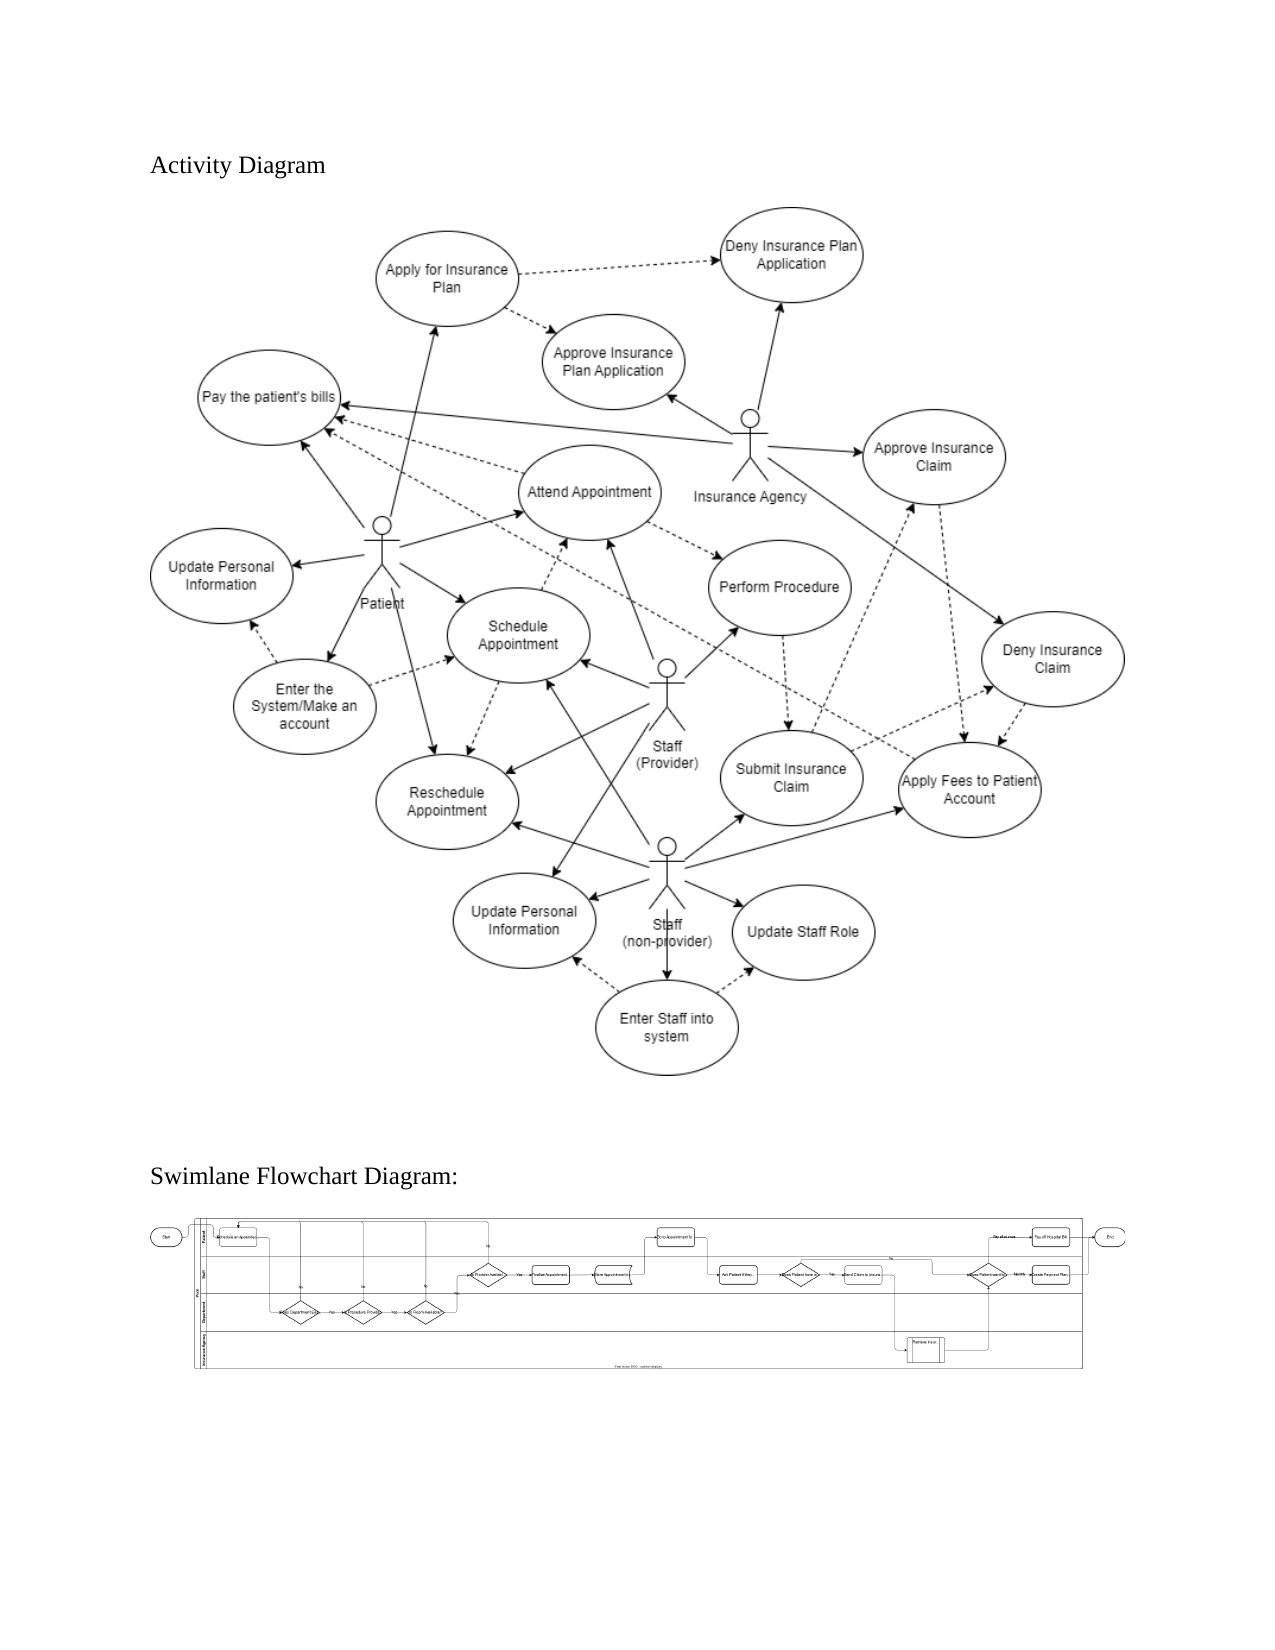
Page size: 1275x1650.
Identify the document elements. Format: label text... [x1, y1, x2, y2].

text Activity Diagram [150, 150, 1125, 179]
picture [150, 1218, 1125, 1369]
picture [150, 207, 1125, 1076]
text Swimlane Flowchart Diagram: [150, 1161, 1125, 1190]
